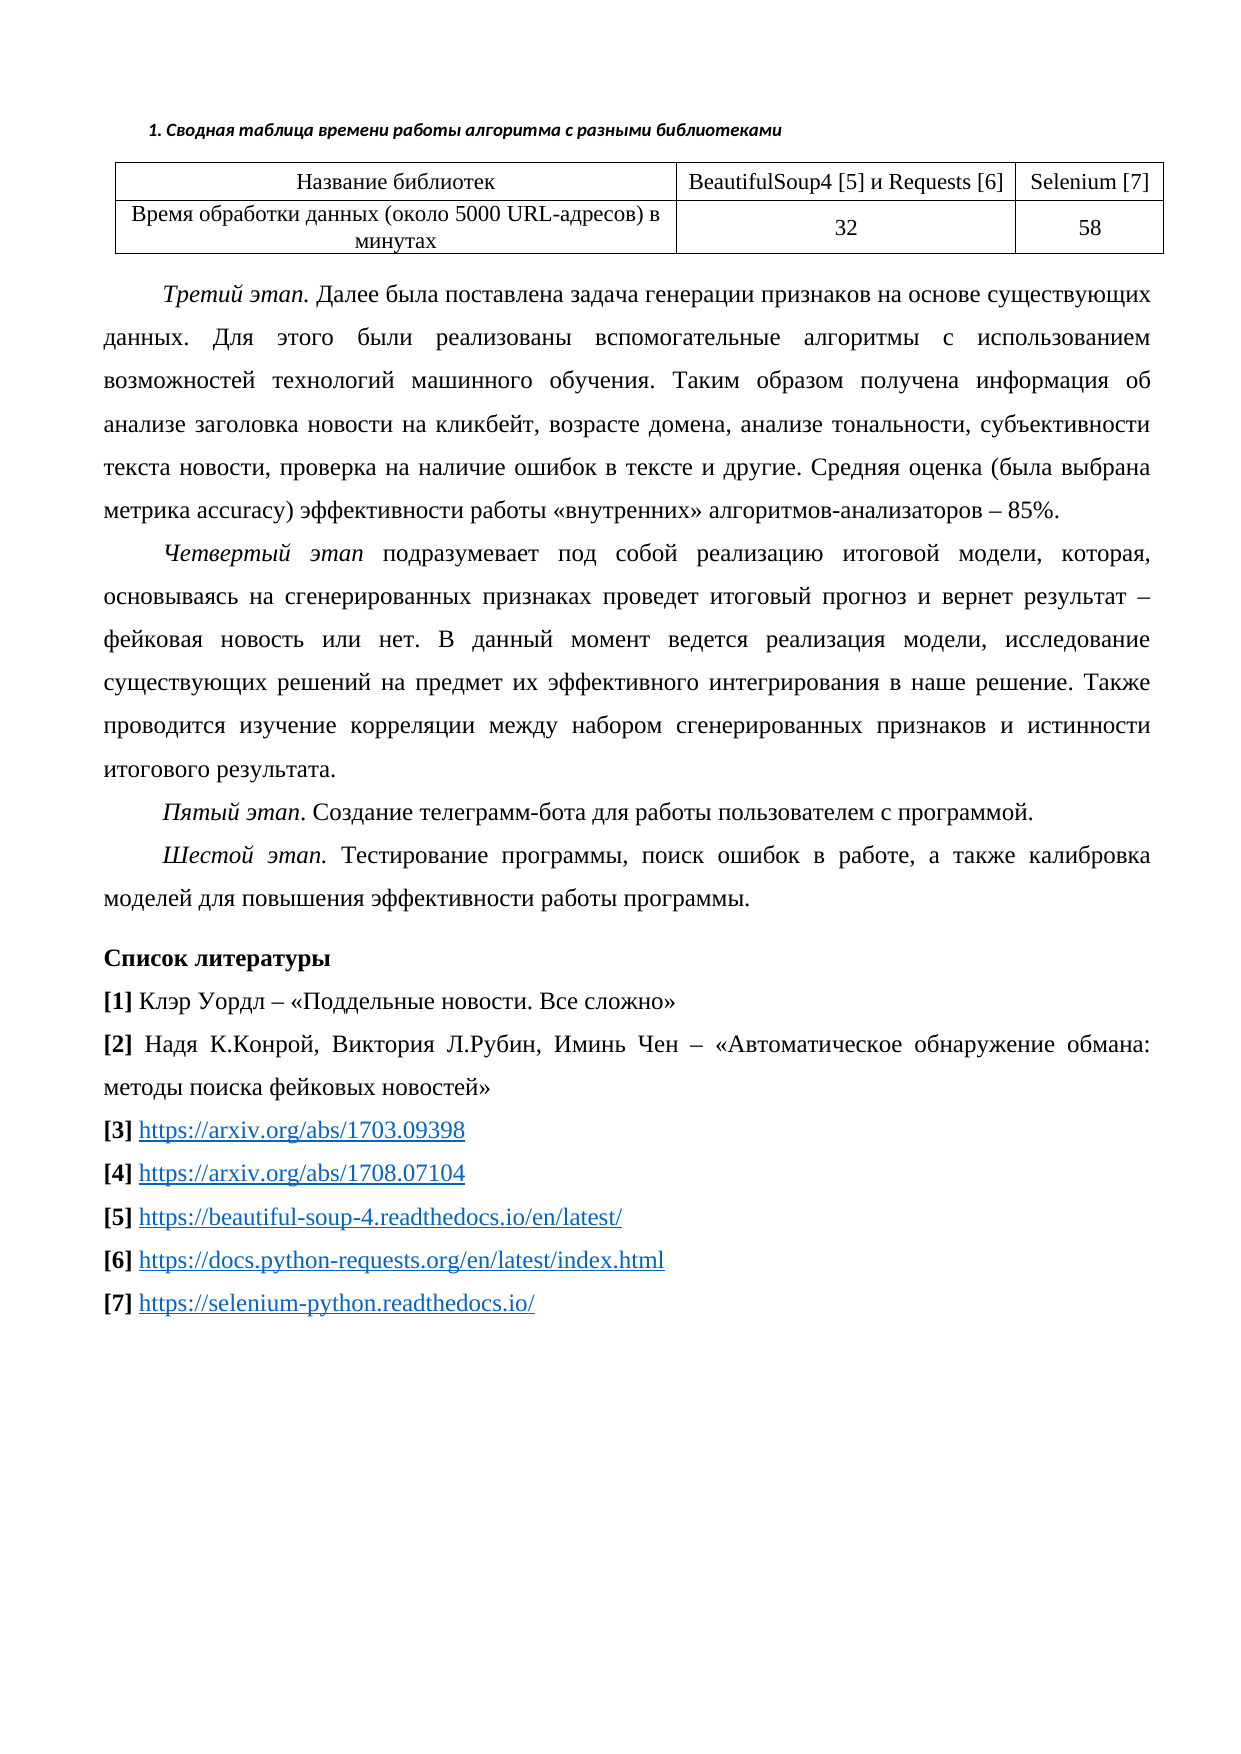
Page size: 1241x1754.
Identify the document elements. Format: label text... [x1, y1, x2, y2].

table_header Selenium [7] [1016, 163, 1163, 199]
text [4] https://arxiv.org/abs/1708.07104 [103, 1158, 1152, 1187]
text 1. Сводная таблица времени работы алгоритма с разными библиотеками [148, 118, 1152, 141]
text [2] Надя К.Конрой, Виктория Л.Рубин, Иминь Чен – «Автоматическое обнаружение обмана: методы поиска фейковых новостей» [103, 1029, 1152, 1101]
text Четвертый этап подразумевает под собой реализацию итоговой модели, которая, основываясь на сгенерированных признаках проведет итоговый прогноз и вернет результат – фейковая новость или нет. В данный момент ведется реализация модели, исследование существующих решений на предмет их эффективного интегрирования в наше решение. Также проводится изучение корреляции между набором сгенерированных признаков и истинности итогового результата. [103, 538, 1152, 782]
table_header BeautifulSoup4 [5] и Requests [6] [677, 163, 1015, 199]
text Список литературы [103, 943, 1152, 972]
text Пятый этап. Создание телеграмм-бота для работы пользователем с программой. [103, 797, 1152, 826]
table_cell Время обработки данных (около 5000 URL-адресов) в минутах [116, 201, 676, 253]
text Шестой этап. Тестирование программы, поиск ошибок в работе, а также калибровка моделей для повышения эффективности работы программы. [103, 840, 1152, 912]
text [7] https://selenium-python.readthedocs.io/ [103, 1288, 1152, 1317]
text Третий этап. Далее была поставлена задача генерации признаков на основе существующих данных. Для этого были реализованы вспомогательные алгоритмы с использованием возможностей технологий машинного обучения. Таким образом получена информация об анализе заголовка новости на кликбейт, возрасте домена, анализе тональности, субъективности текста новости, проверка на наличие ошибок в тексте и другие. Средняя оценка (была выбрана метрика accuracy) эффективности работы «внутренних» алгоритмов-анализаторов – 85%. [103, 279, 1152, 524]
text [6] https://docs.python-requests.org/en/latest/index.html [103, 1245, 1152, 1273]
table_cell 58 [1016, 201, 1163, 253]
text [1] Клэр Уордл – «Поддельные новости. Все сложно» [103, 986, 1152, 1015]
table_cell 32 [677, 201, 1015, 253]
text [5] https://beautiful-soup-4.readthedocs.io/en/latest/ [103, 1202, 1152, 1230]
text [3] https://arxiv.org/abs/1703.09398 [103, 1115, 1152, 1144]
table_header Название библиотек [116, 163, 676, 199]
